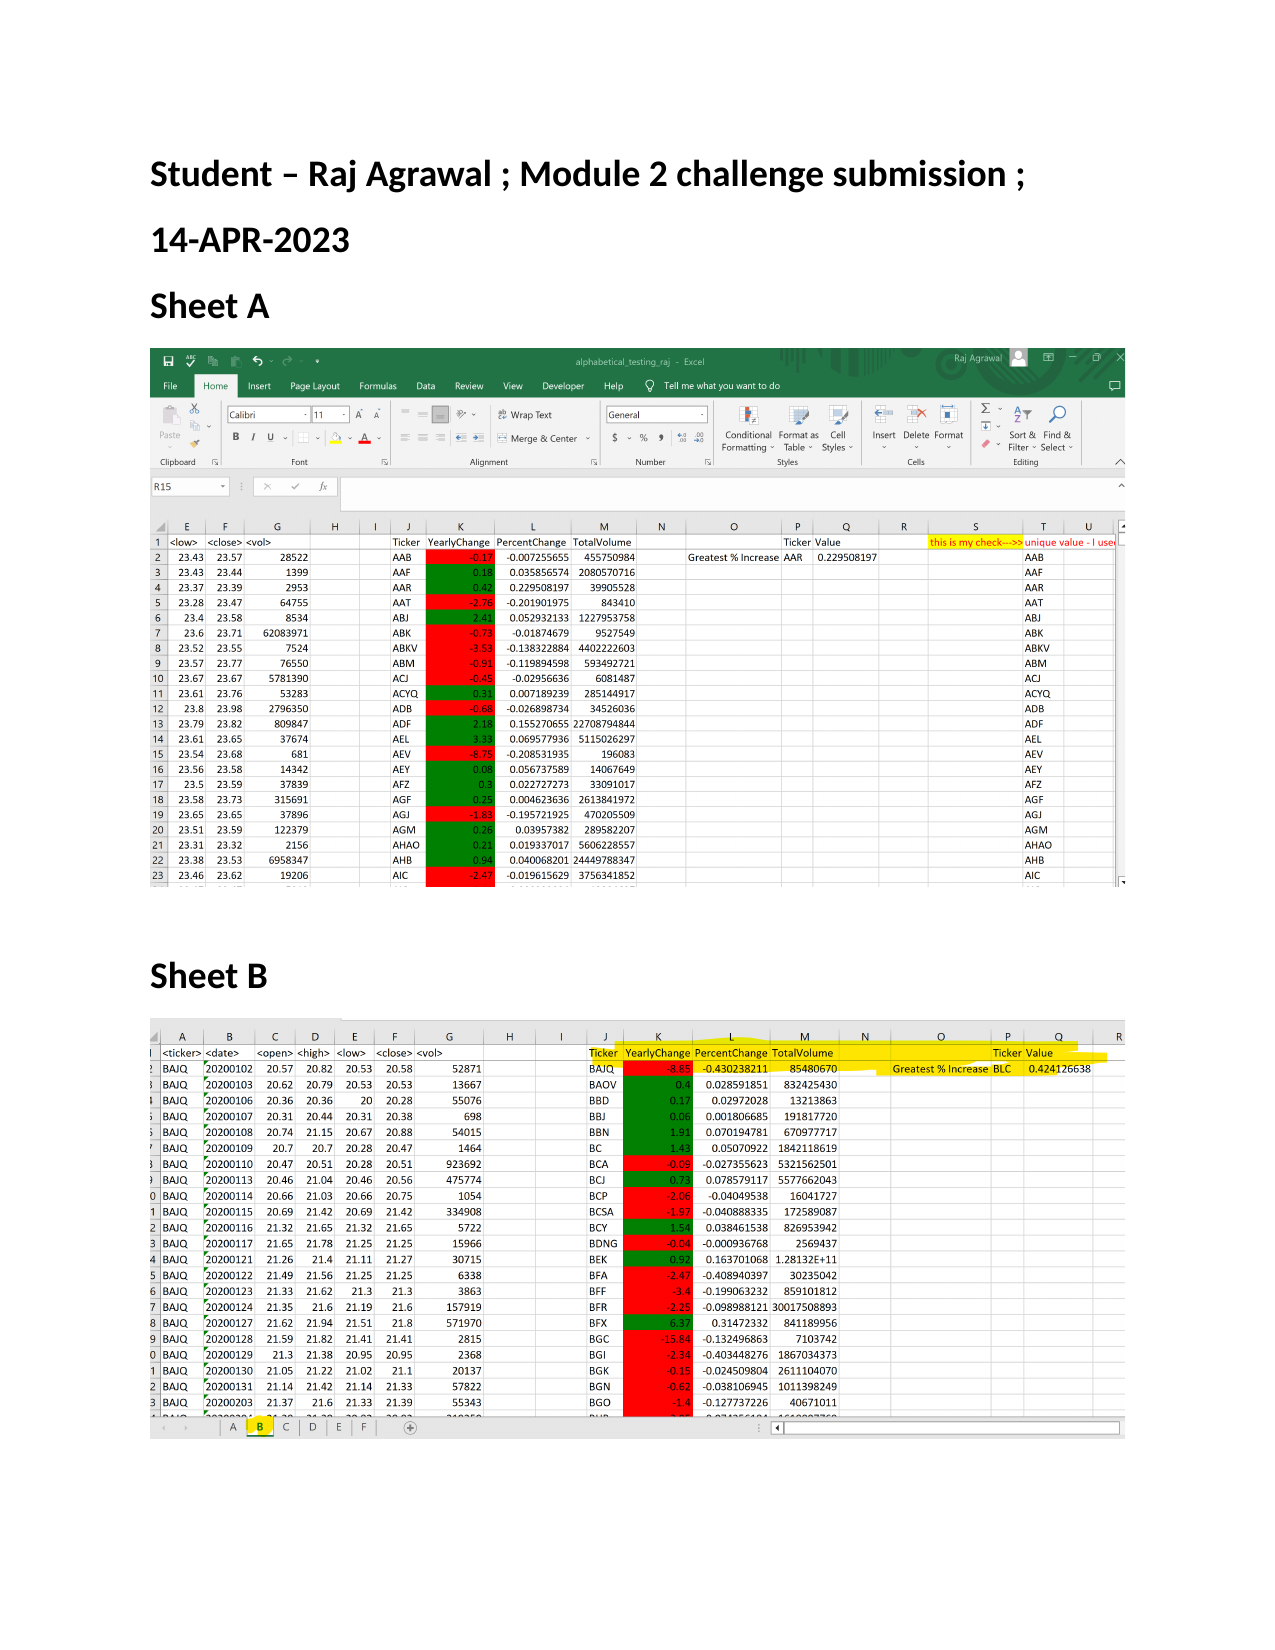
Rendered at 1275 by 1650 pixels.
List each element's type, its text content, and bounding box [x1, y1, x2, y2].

text Student – Raj Agrawal ; Module 2 challenge submission ; [150, 150, 1125, 196]
picture [150, 348, 1125, 887]
text Sheet B [150, 952, 1125, 998]
text 14-APR-2023 [150, 216, 1125, 262]
text Sheet A [150, 282, 1125, 328]
picture [150, 1018, 1125, 1439]
